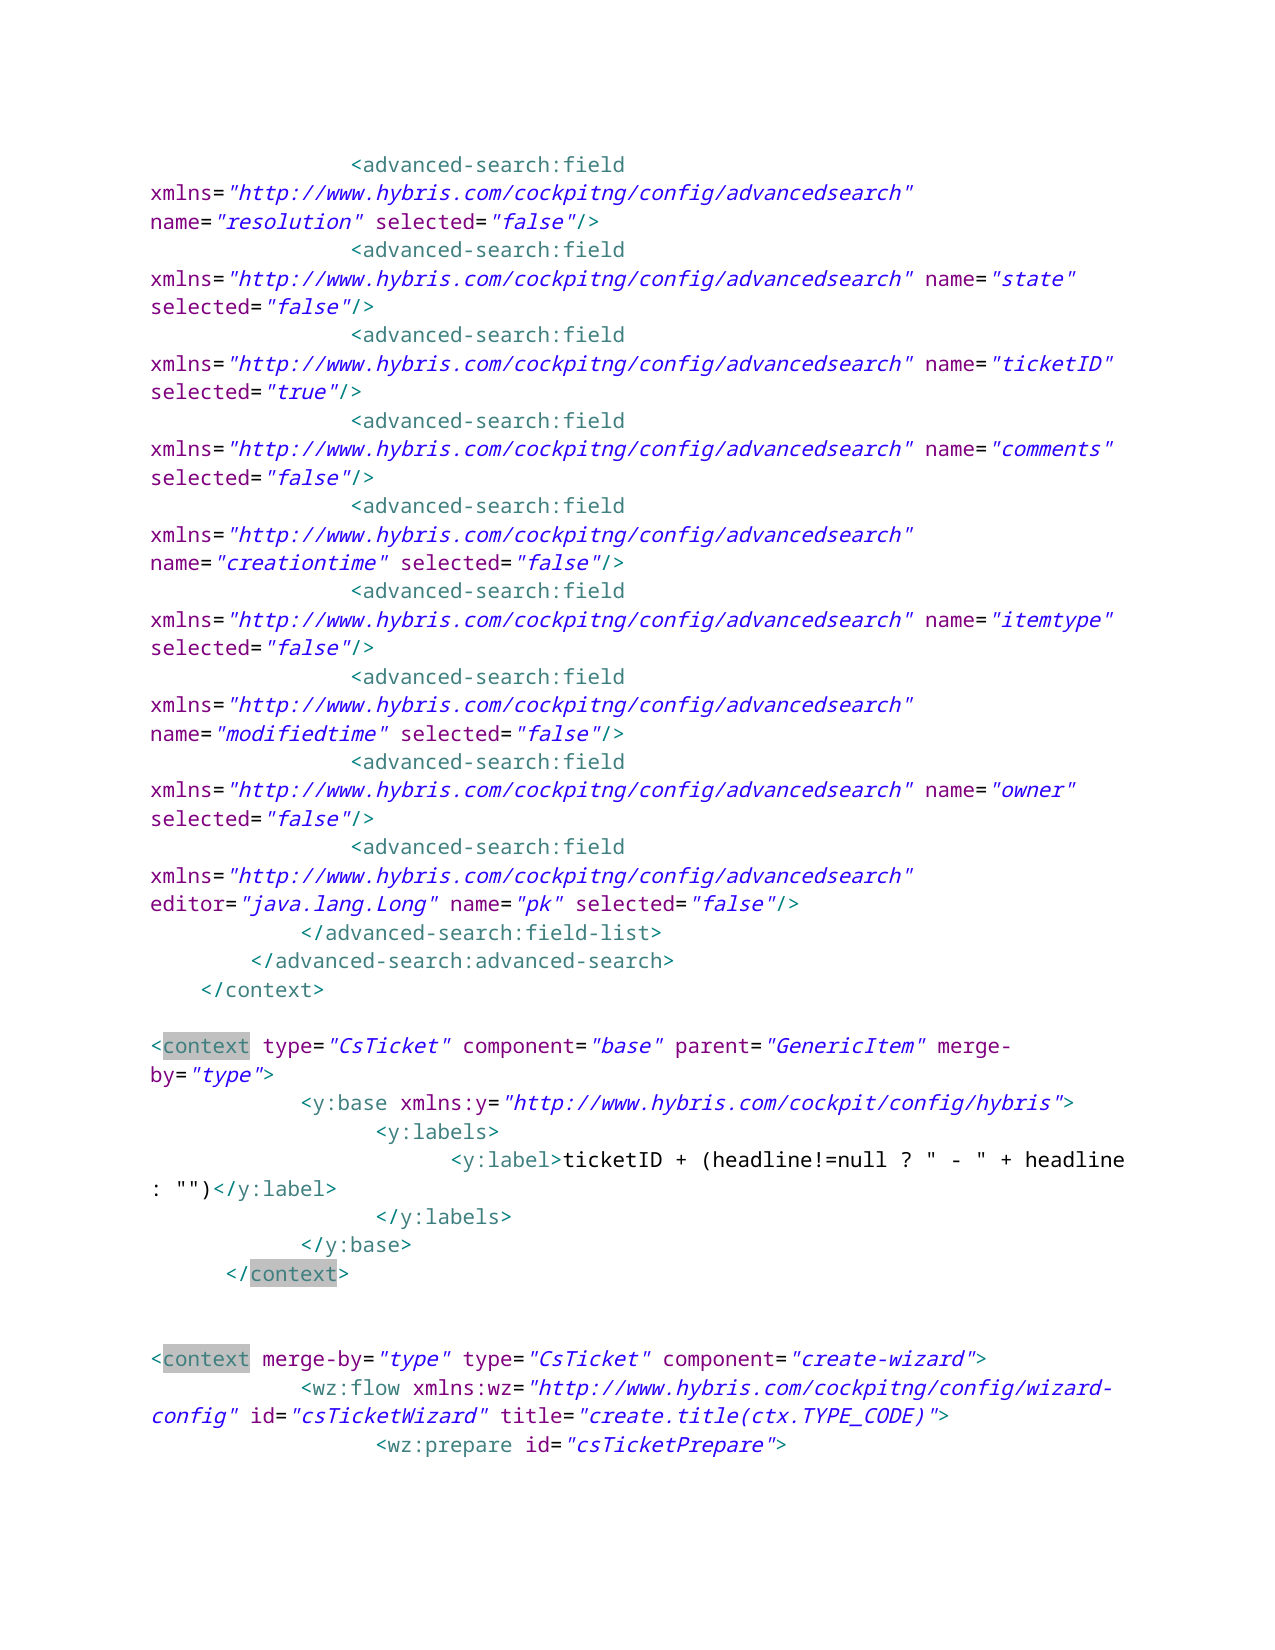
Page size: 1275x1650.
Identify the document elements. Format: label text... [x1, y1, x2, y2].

text <advanced-search:field xmlns="http://www.hybris.com/cockpitng/config/advancedsearch" name="modifiedtime" selected="false"/> [150, 662, 1125, 747]
text </advanced-search:advanced-search> [150, 946, 1125, 975]
text <advanced-search:field xmlns="http://www.hybris.com/cockpitng/config/advancedsearch" name="state" selected="false"/> [150, 235, 1125, 321]
text <advanced-search:field xmlns="http://www.hybris.com/cockpitng/config/advancedsearch" editor="java.lang.Long" name="pk" selected="false"/> [150, 832, 1125, 918]
text <y:label>ticketID + (headline!=null ? " - " + headline : "")</y:label> [150, 1145, 1125, 1202]
text <advanced-search:field xmlns="http://www.hybris.com/cockpitng/config/advancedsearch" name="itemtype" selected="false"/> [150, 577, 1125, 662]
text <y:labels> [150, 1117, 1125, 1145]
text </y:base> [150, 1231, 1125, 1259]
text </context> [150, 975, 1125, 1003]
text <context merge-by="type" type="CsTicket" component="create-wizard"> [250, 1344, 1125, 1373]
text <advanced-search:field xmlns="http://www.hybris.com/cockpitng/config/advancedsearch" name="comments" selected="false"/> [150, 406, 1125, 491]
text </y:labels> [150, 1202, 1125, 1231]
text <wz:prepare id="csTicketPrepare"> [150, 1430, 1125, 1458]
text <advanced-search:field xmlns="http://www.hybris.com/cockpitng/config/advancedsearch" name="ticketID" selected="true"/> [150, 321, 1125, 406]
text <wz:flow xmlns:wz="http://www.hybris.com/cockpitng/config/wizard-config" id="csTicketWizard" title="create.title(ctx.TYPE_CODE)"> [150, 1373, 1125, 1430]
text </advanced-search:field-list> [150, 918, 1125, 946]
text <context type="CsTicket" component="base" parent="GenericItem" merge-by="type"> [150, 1032, 1125, 1088]
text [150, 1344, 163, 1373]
text <advanced-search:field xmlns="http://www.hybris.com/cockpitng/config/advancedsearch" name="owner" selected="false"/> [150, 747, 1125, 832]
text <advanced-search:field xmlns="http://www.hybris.com/cockpitng/config/advancedsearch" name="resolution" selected="false"/> [150, 150, 1125, 235]
text </context> [150, 1259, 250, 1287]
text <y:base xmlns:y="http://www.hybris.com/cockpit/config/hybris"> [150, 1088, 1125, 1117]
text </context> [337, 1259, 1125, 1287]
text <advanced-search:field xmlns="http://www.hybris.com/cockpitng/config/advancedsearch" name="creationtime" selected="false"/> [150, 491, 1125, 577]
